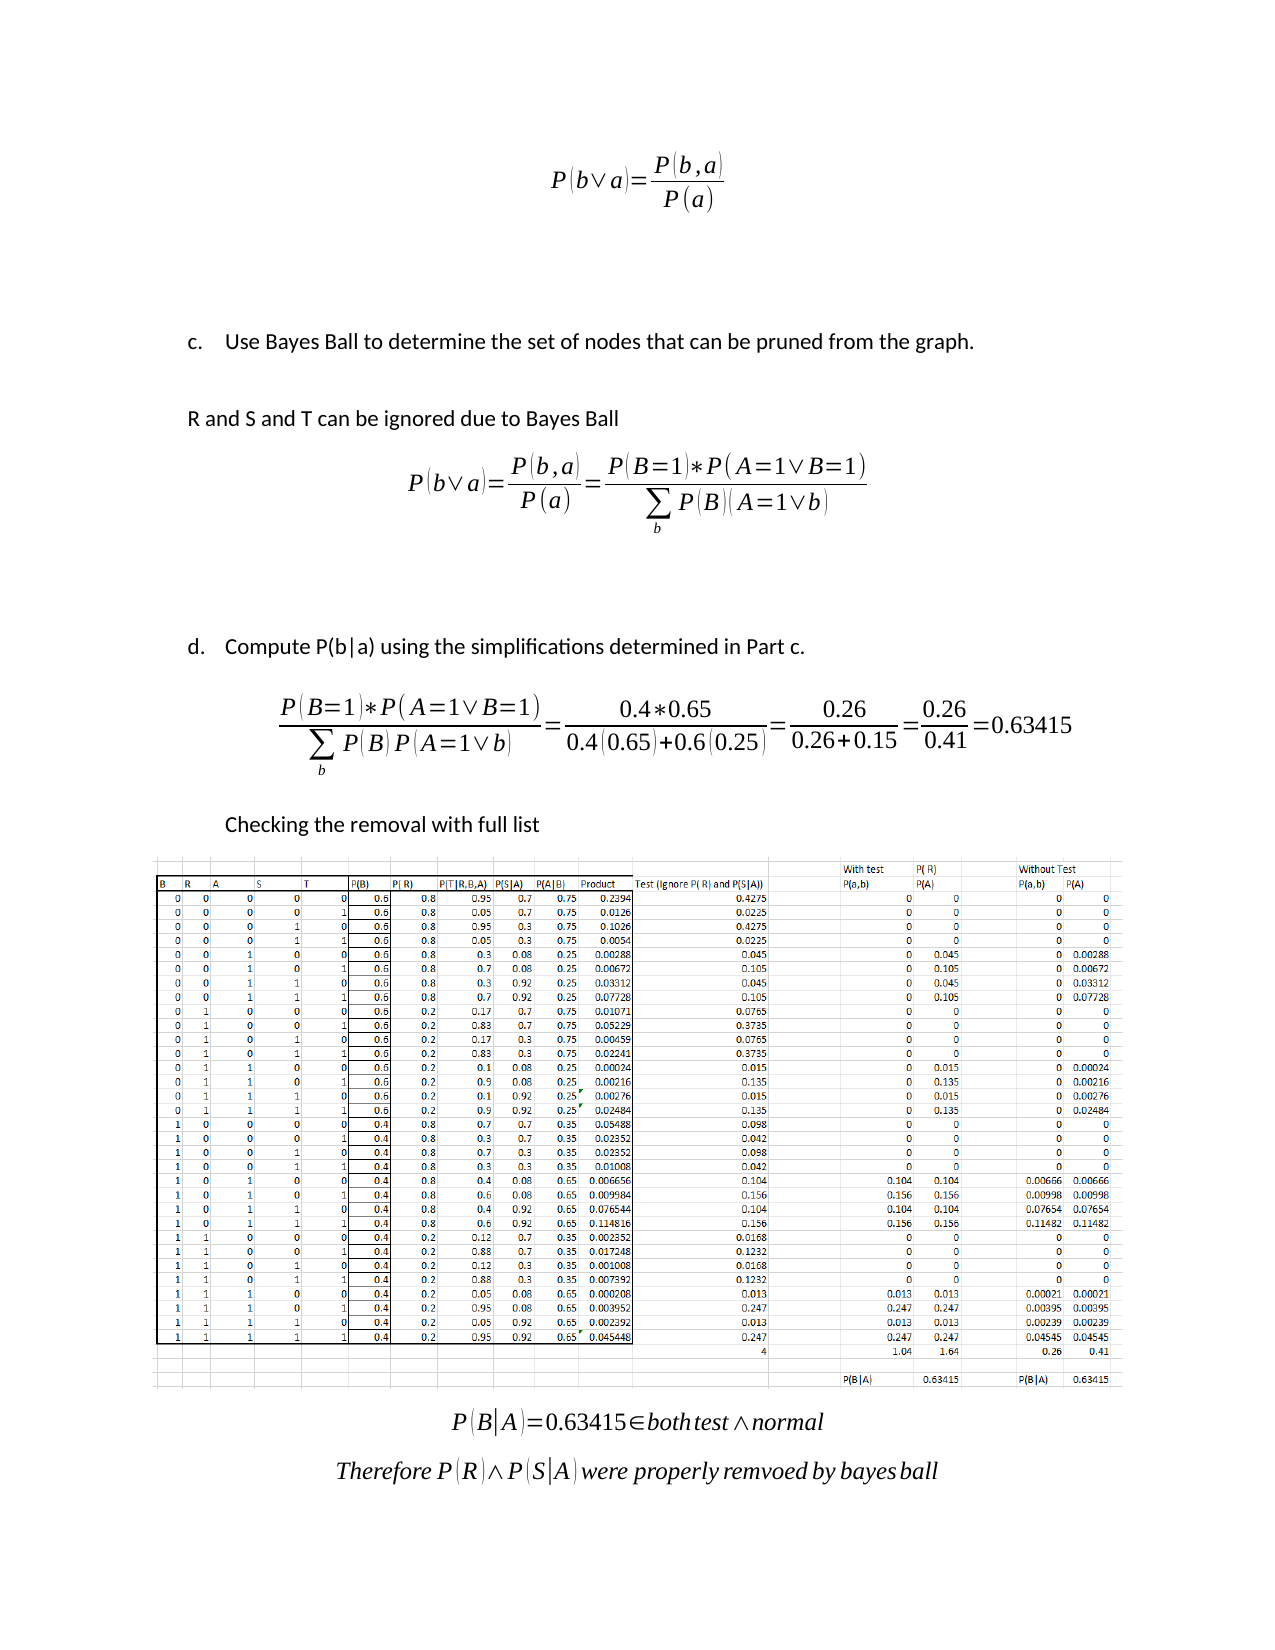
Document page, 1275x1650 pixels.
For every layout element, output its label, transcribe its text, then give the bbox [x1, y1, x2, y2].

list Use Bayes Ball to determine the set of nodes that can be pruned from the graph. [187, 327, 1125, 355]
list Checking the removal with full list [225, 810, 1125, 838]
list Compute P(b|a) using the simplifications determined in Part c. [187, 632, 1125, 660]
picture [152, 857, 1123, 1389]
text R and S and T can be ignored due to Bayes Ball [150, 404, 1125, 432]
